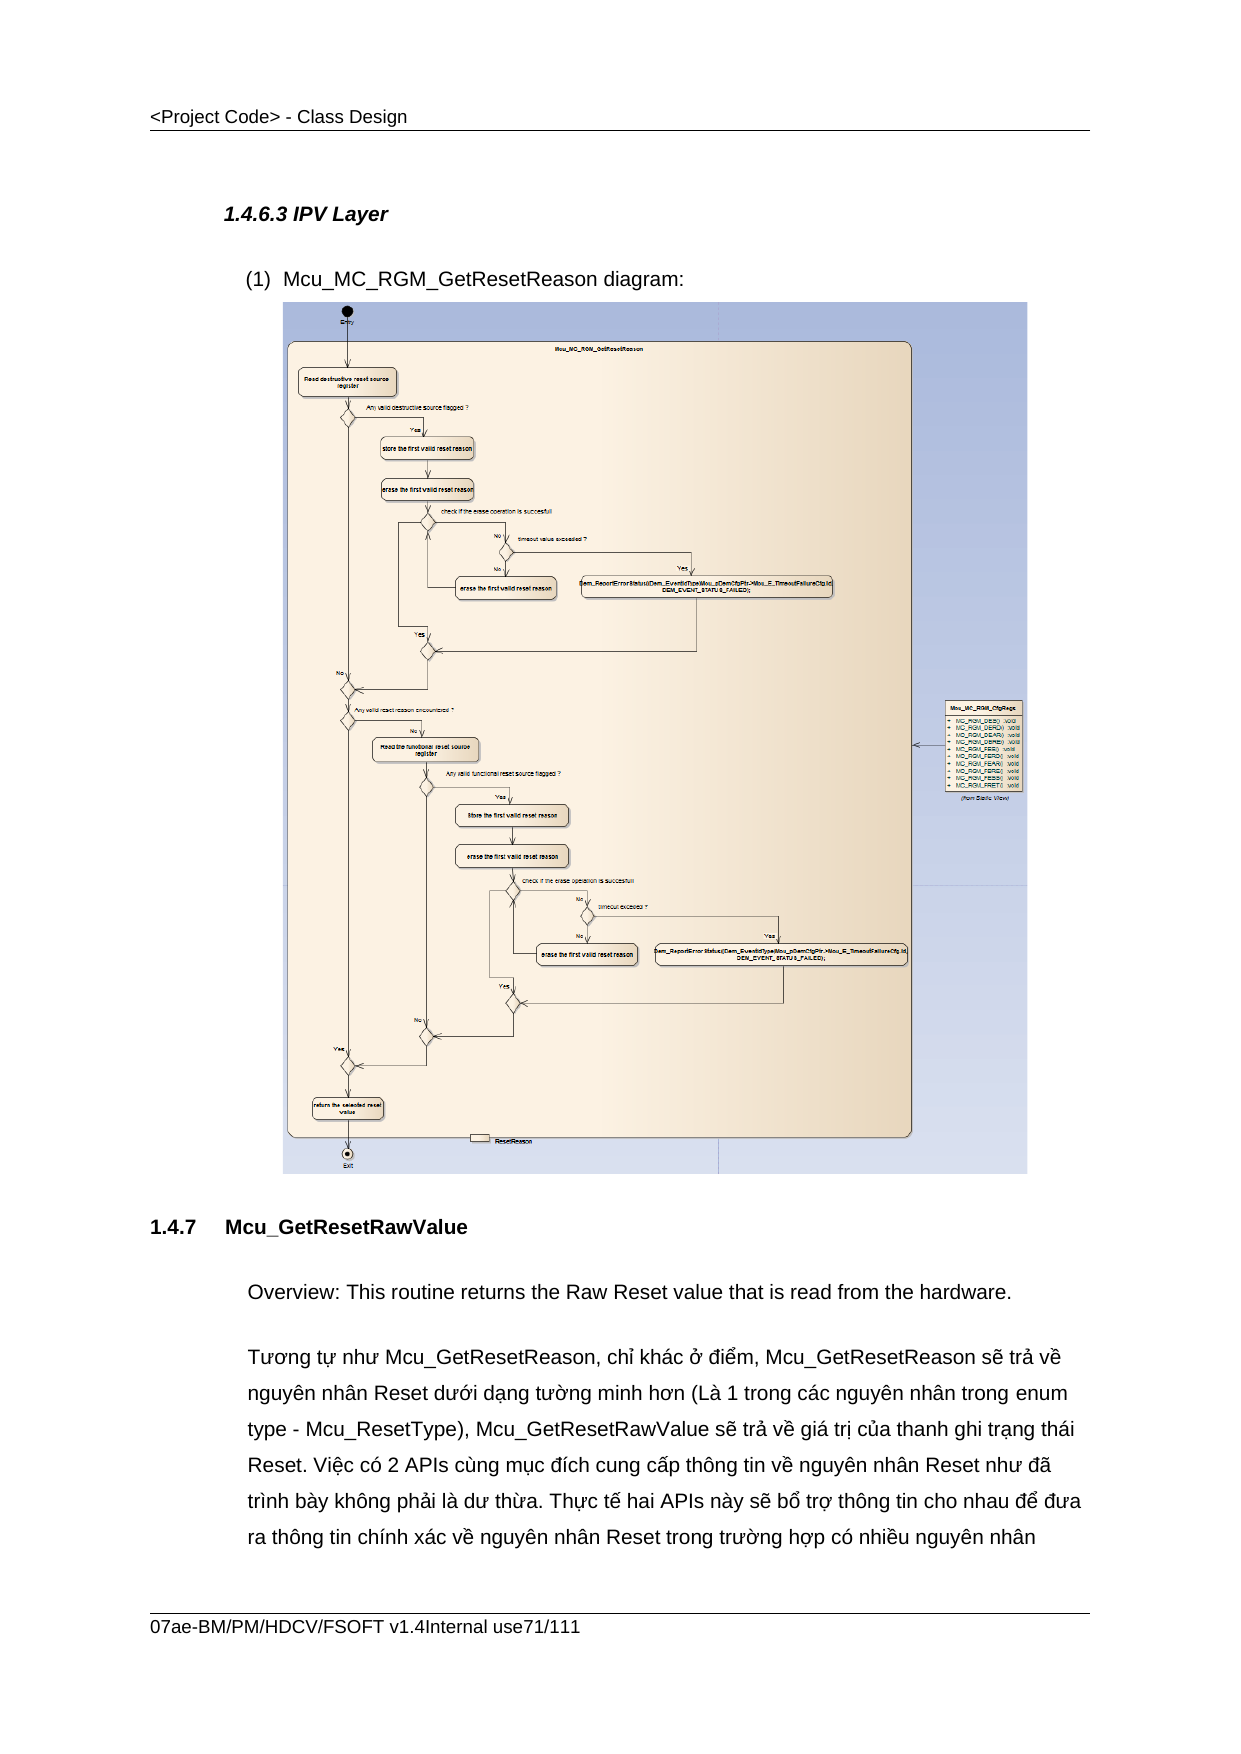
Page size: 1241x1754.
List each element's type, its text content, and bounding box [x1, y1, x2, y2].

subtitle 1.4.6.3 IPV Layer [223, 202, 1090, 226]
subtitle Mcu_GetResetRawValue [150, 1214, 1090, 1238]
picture [282, 302, 1028, 1174]
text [247, 1345, 1090, 1548]
text Overview: This routine returns the Raw Reset value that is read from the hardware. [247, 1280, 1090, 1304]
list Mcu_MC_RGM_GetResetReason diagram: [245, 267, 1090, 291]
